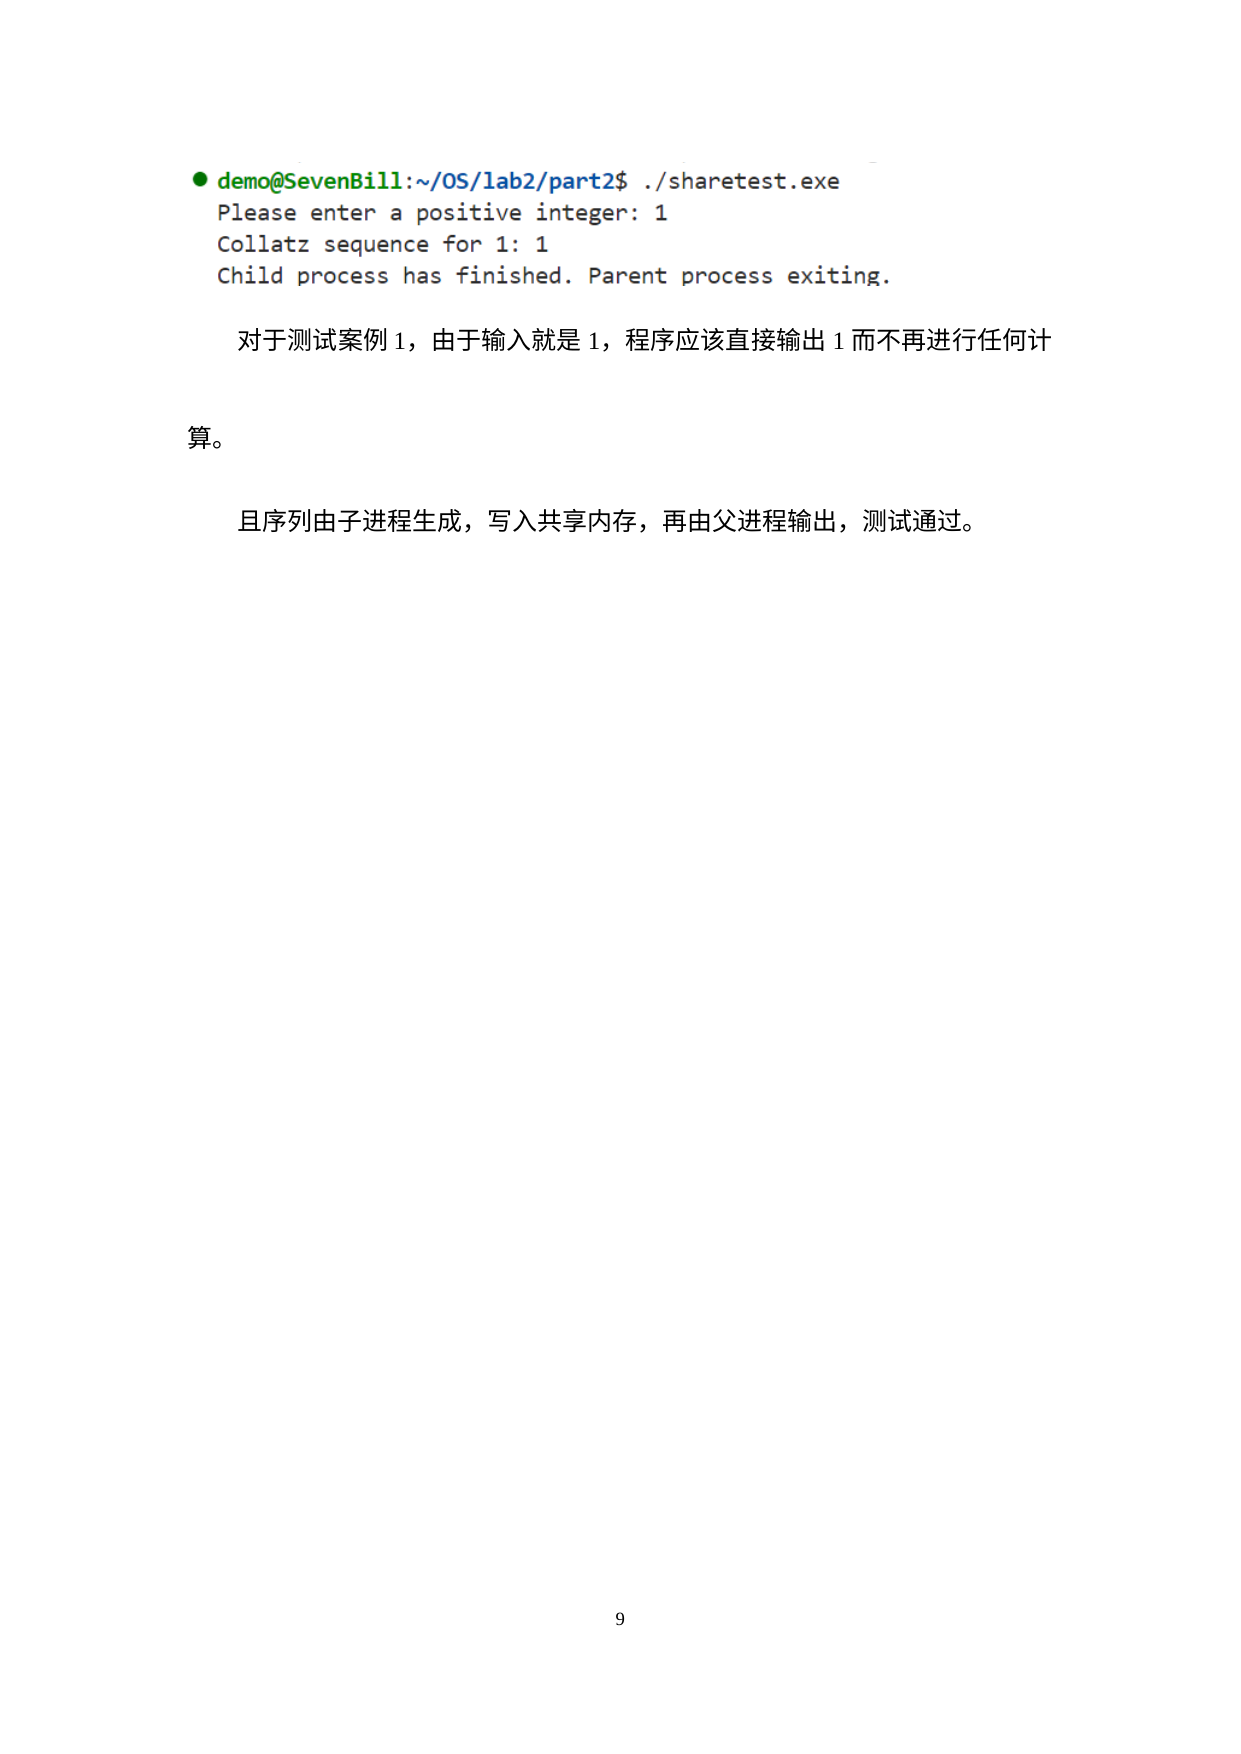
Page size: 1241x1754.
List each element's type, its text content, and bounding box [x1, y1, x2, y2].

picture [187, 162, 1053, 286]
text 且序列由子进程生成，写入共享内存，再由父进程输出，测试通过。 [187, 487, 1053, 552]
text 对于测试案例1，由于输入就是 1，程序应该直接输出 1 而不再进行任何计算。 [187, 306, 1053, 469]
